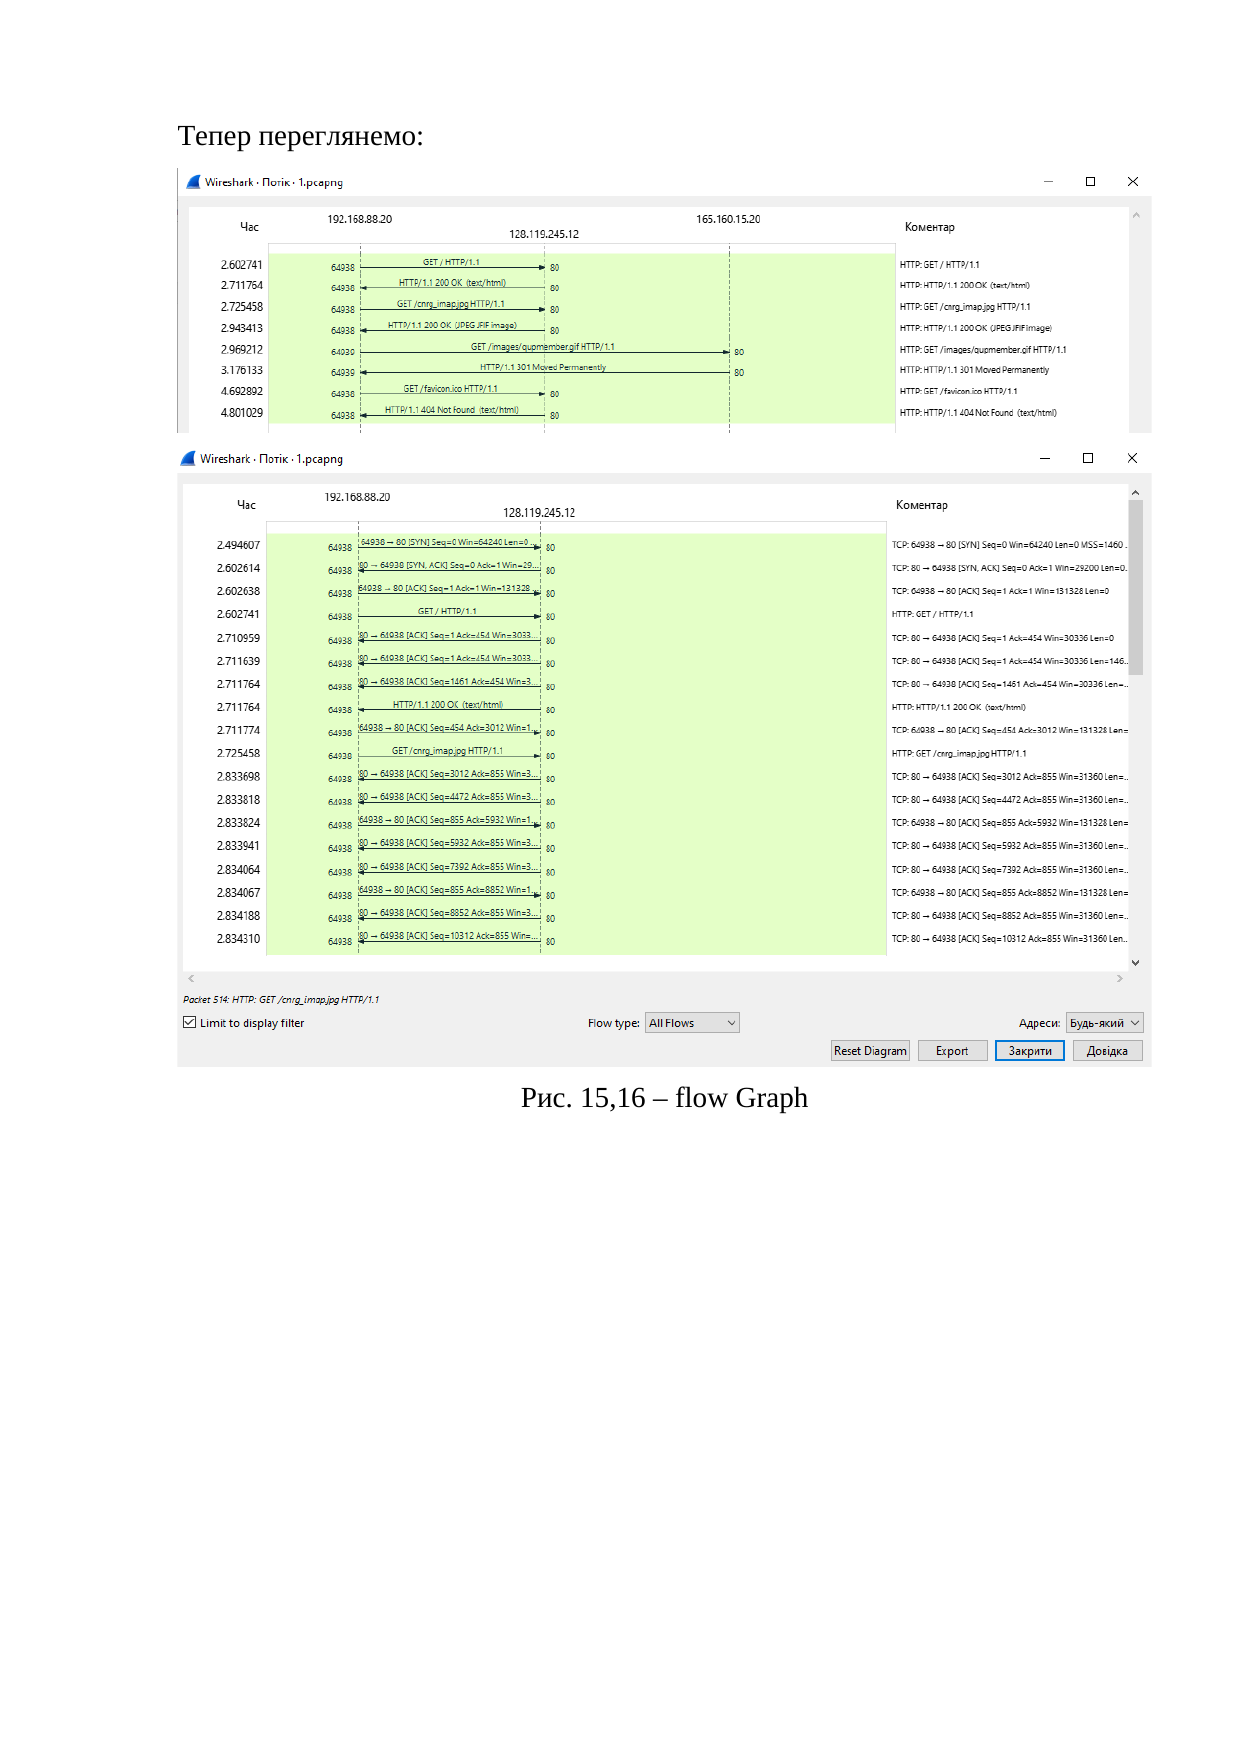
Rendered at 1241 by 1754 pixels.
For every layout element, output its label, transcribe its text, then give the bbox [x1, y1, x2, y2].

picture [177, 446, 1152, 1067]
text Тепер переглянемо: [177, 118, 1152, 152]
text Рис. 15,16 – flow Graph [177, 1080, 1152, 1114]
picture [177, 168, 1152, 433]
